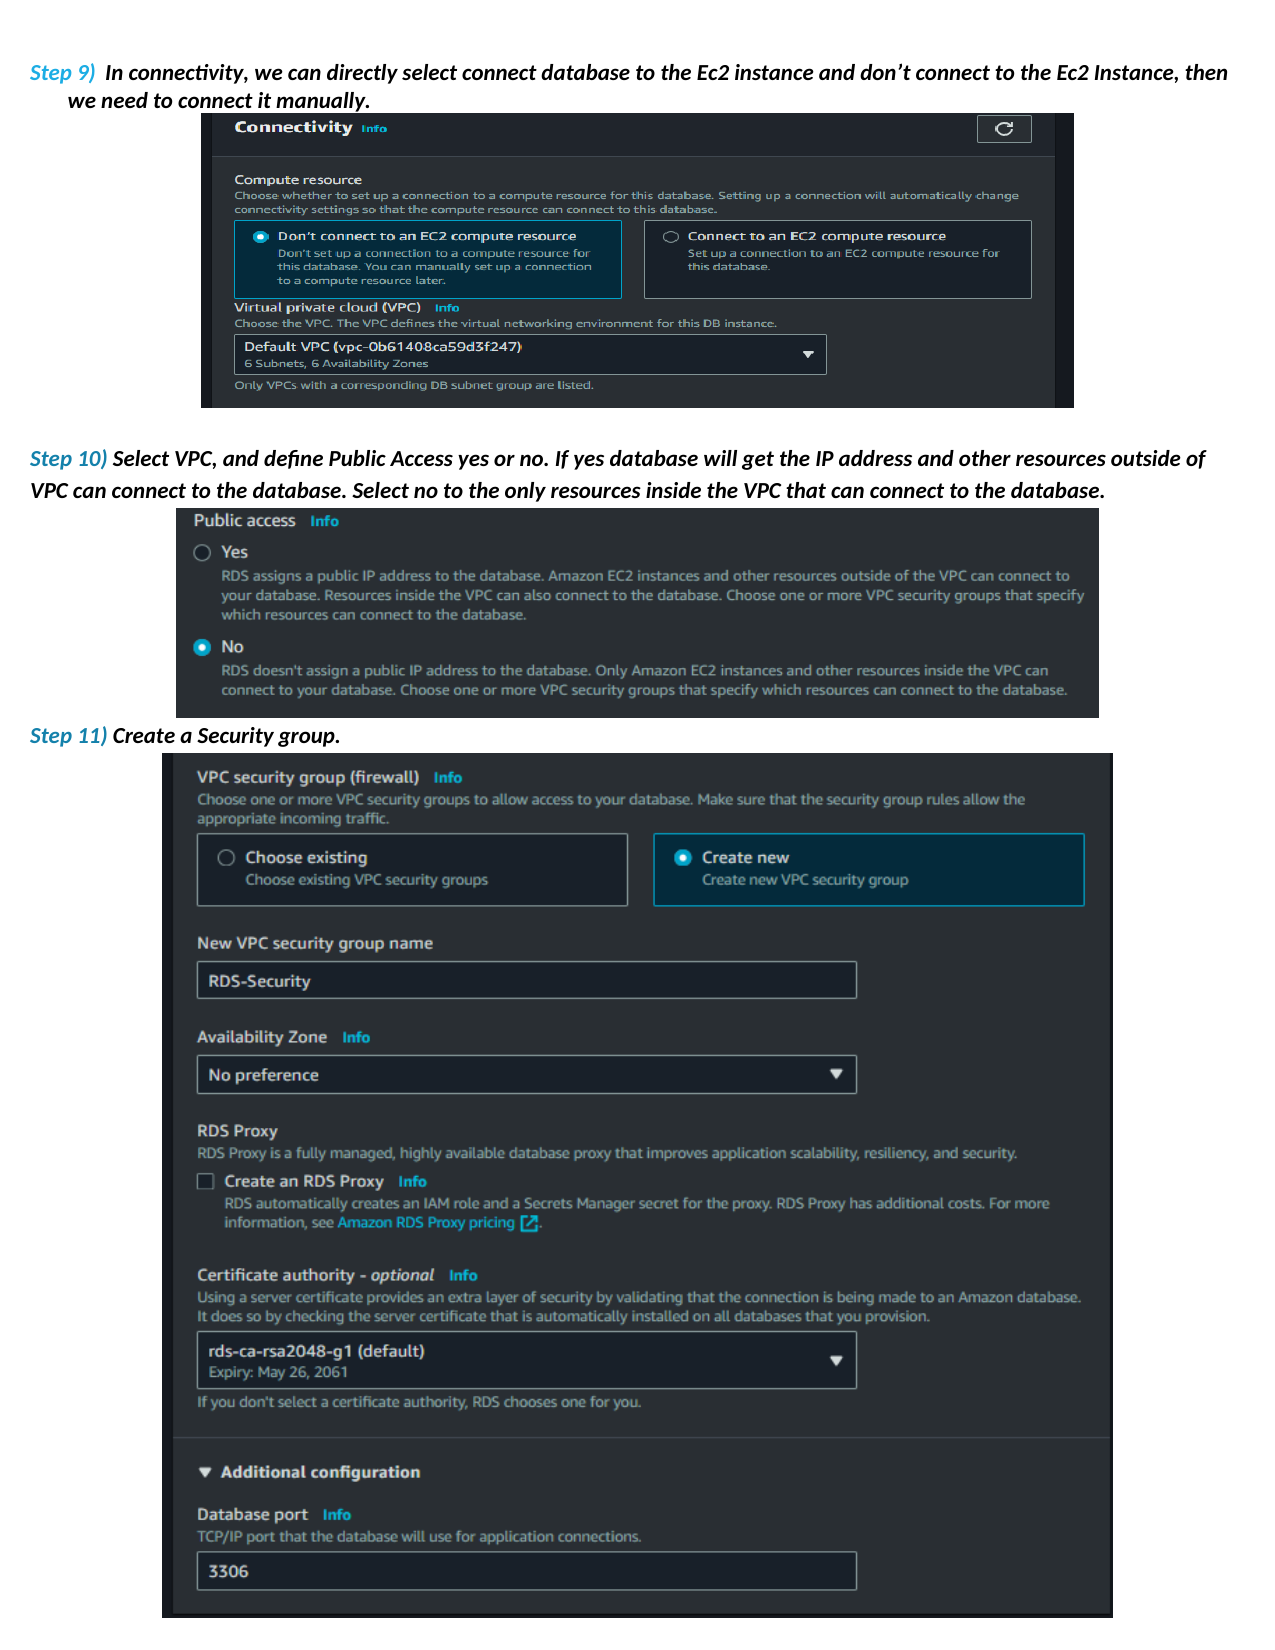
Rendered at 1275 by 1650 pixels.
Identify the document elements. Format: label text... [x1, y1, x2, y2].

list In connectivity, we can directly select connect database to the Ec2 instance and don’t connect to the Ec2 Instance, then we need to connect it manually. [30, 58, 1245, 114]
picture [162, 753, 1113, 1618]
text Step 11) Create a Security group. [30, 721, 1245, 749]
picture [201, 113, 1074, 408]
picture [176, 508, 1099, 718]
text Step 10) Select VPC, and define Public Access yes or no. If yes database will get the IP address and other resources outside of VPC can connect to the database. Select no to the only resources inside the VPC that can connect to the database. [30, 444, 1245, 504]
